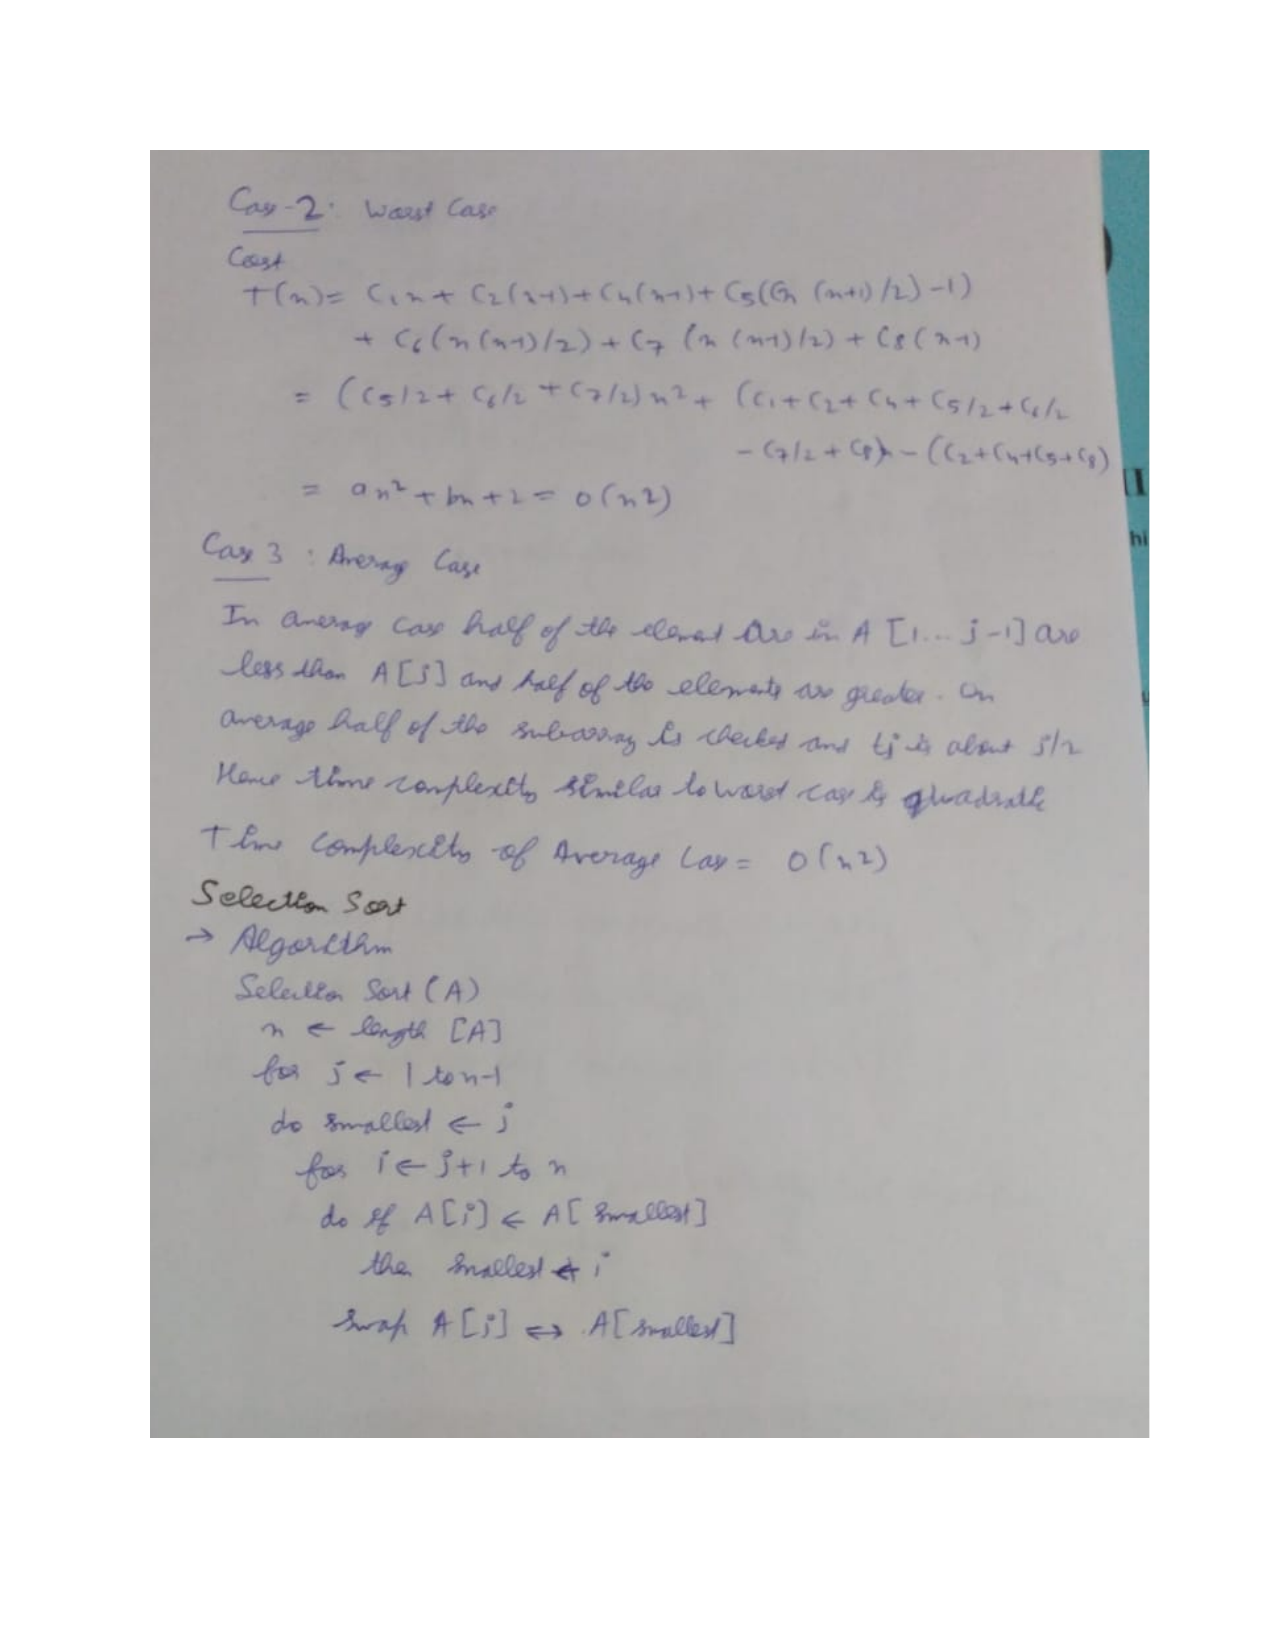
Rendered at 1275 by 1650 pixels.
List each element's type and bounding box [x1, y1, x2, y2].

picture [150, 150, 1150, 1438]
